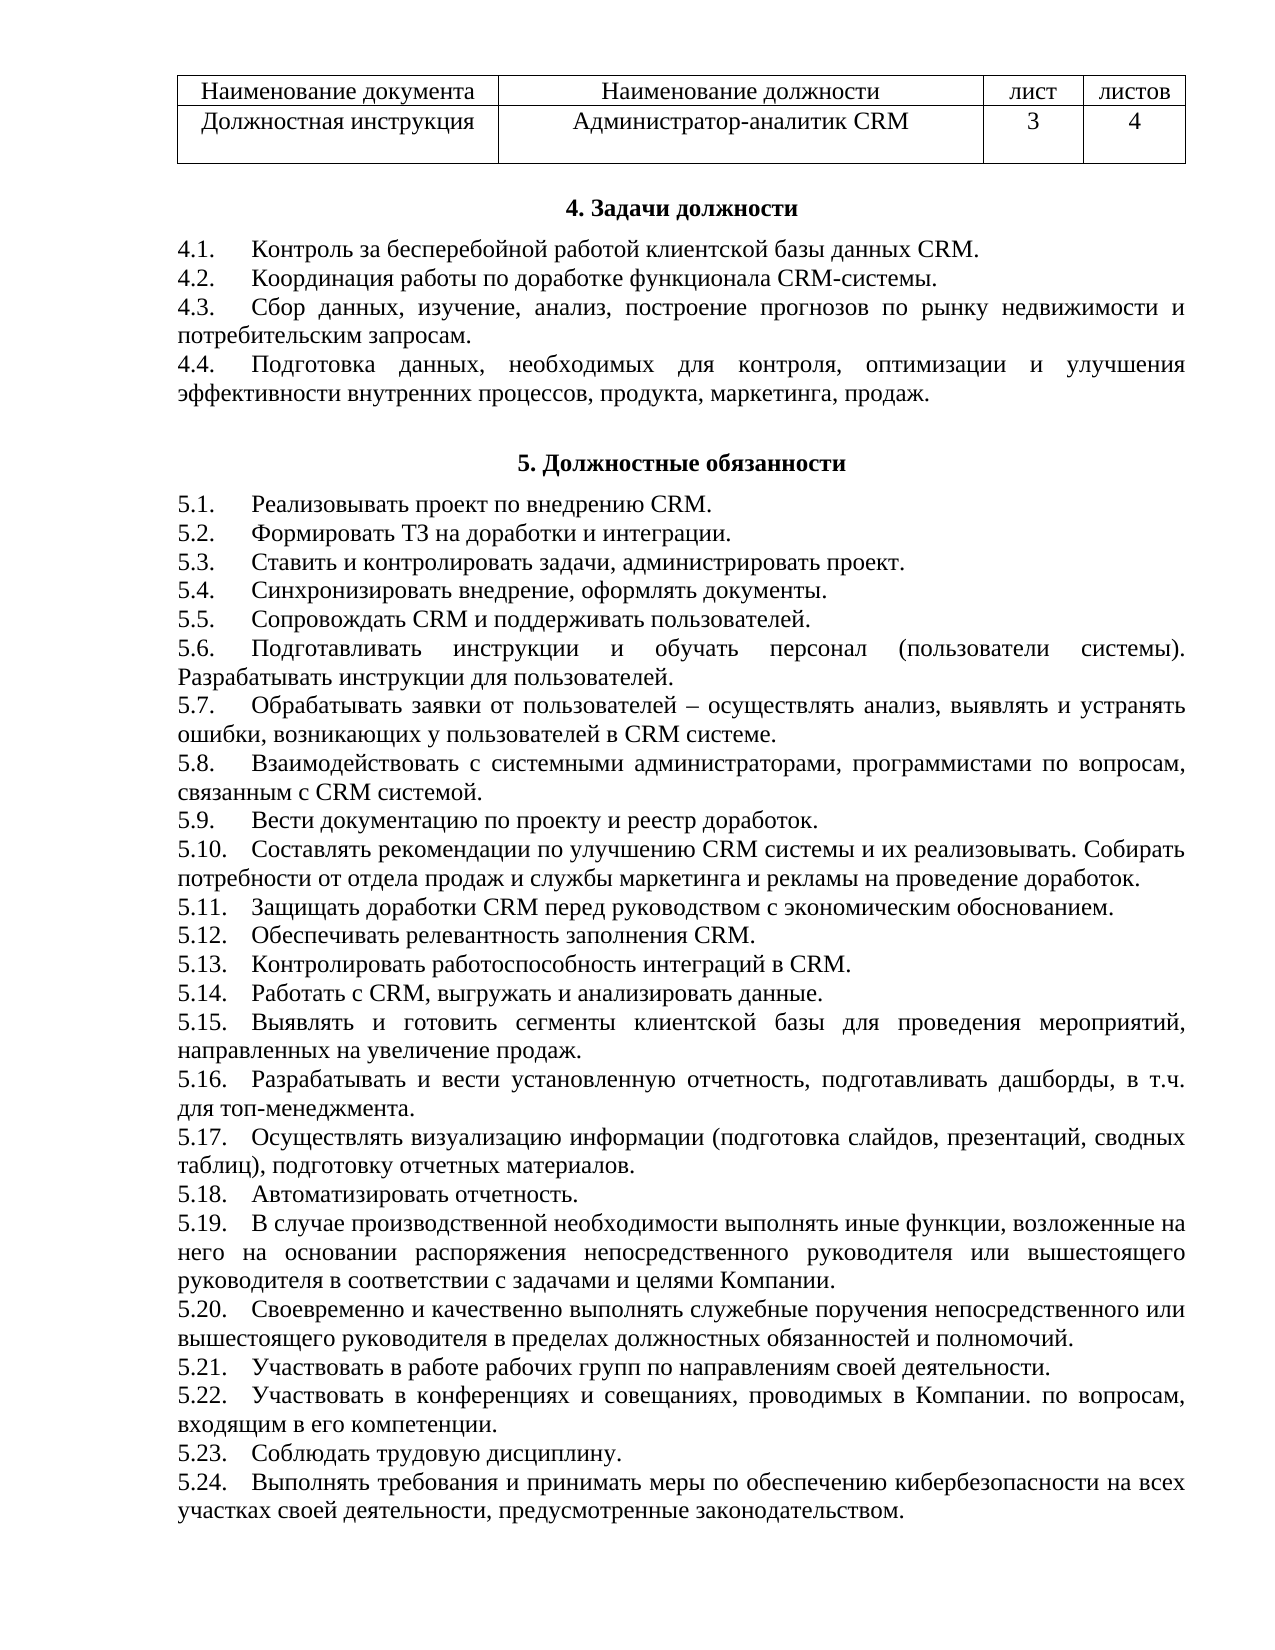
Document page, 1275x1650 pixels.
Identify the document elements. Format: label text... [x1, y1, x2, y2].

list Сопровождать CRM и поддерживать пользователей. [177, 604, 1186, 633]
list Осуществлять визуализацию информации (подготовка слайдов, презентаций, сводных таблиц), подготовку отчетных материалов. [177, 1122, 1186, 1179]
list 4. Задачи должности [177, 193, 1186, 222]
list Участвовать в конференциях и совещаниях, проводимых в Компании. по вопросам, входящим в его компетенции. [177, 1381, 1186, 1438]
list Разрабатывать и вести установленную отчетность, подготавливать дашборды, в т.ч. для топ-менеджмента. [177, 1064, 1186, 1122]
list Формировать ТЗ на доработки и интеграции. [177, 518, 1186, 547]
list Работать с CRM, выгружать и анализировать данные. [177, 978, 1186, 1007]
text 4.1. Контроль за бесперебойной работой клиентской базы данных CRM. [177, 234, 1186, 263]
list Выявлять и готовить сегменты клиентской базы для проведения мероприятий, направленных на увеличение продаж. [177, 1007, 1186, 1064]
text 4.4. Подготовка данных, необходимых для контроля, оптимизации и улучшения эффективности внутренних процессов, продукта, маркетинга, продаж. [177, 349, 1186, 407]
list Своевременно и качественно выполнять служебные поручения непосредственного или вышестоящего руководителя в пределах должностных обязанностей и полномочий. [177, 1294, 1186, 1352]
list Ставить и контролировать задачи, администрировать проект. [177, 547, 1186, 576]
list Соблюдать трудовую дисциплину. [177, 1438, 1186, 1467]
list Синхронизировать внедрение, оформлять документы. [177, 576, 1186, 604]
list Подготавливать инструкции и обучать персонал (пользователи системы). Разрабатывать инструкции для пользователей. [177, 633, 1186, 691]
text 4.2. Координация работы по доработке функционала CRM-системы. [177, 263, 1186, 292]
list Вести документацию по проекту и реестр доработок. [177, 806, 1186, 834]
list Составлять рекомендации по улучшению CRM системы и их реализовывать. Собирать потребности от отдела продаж и службы маркетинга и рекламы на проведение доработок. [177, 834, 1186, 892]
list Реализовывать проект по внедрению CRM. [177, 489, 1186, 518]
list Обрабатывать заявки от пользователей – осуществлять анализ, выявлять и устранять ошибки, возникающих у пользователей в CRM системе. [177, 691, 1186, 748]
list Взаимодействовать с системными администраторами, программистами по вопросам, связанным с CRM системой. [177, 748, 1186, 806]
list Обеспечивать релевантность заполнения CRM. [177, 921, 1186, 949]
text 4.3. Сбор данных, изучение, анализ, построение прогнозов по рынку недвижимости и потребительским запросам. [177, 292, 1186, 349]
list В случае производственной необходимости выполнять иные функции, возложенные на него на основании распоряжения непосредственного руководителя или вышестоящего руководителя в соответствии с задачами и целями Компании. [177, 1208, 1186, 1294]
list Автоматизировать отчетность. [177, 1179, 1186, 1208]
list Контролировать работоспособность интеграций в CRM. [177, 949, 1186, 978]
list 5. Должностные обязанности [177, 448, 1186, 477]
list Защищать доработки CRM перед руководством с экономическим обоснованием. [177, 892, 1186, 921]
list Участвовать в работе рабочих групп по направлениям своей деятельности. [177, 1352, 1186, 1381]
list Выполнять требования и принимать меры по обеспечению кибербезопасности на всех участках своей деятельности, предусмотренные законодательством. [177, 1467, 1186, 1524]
